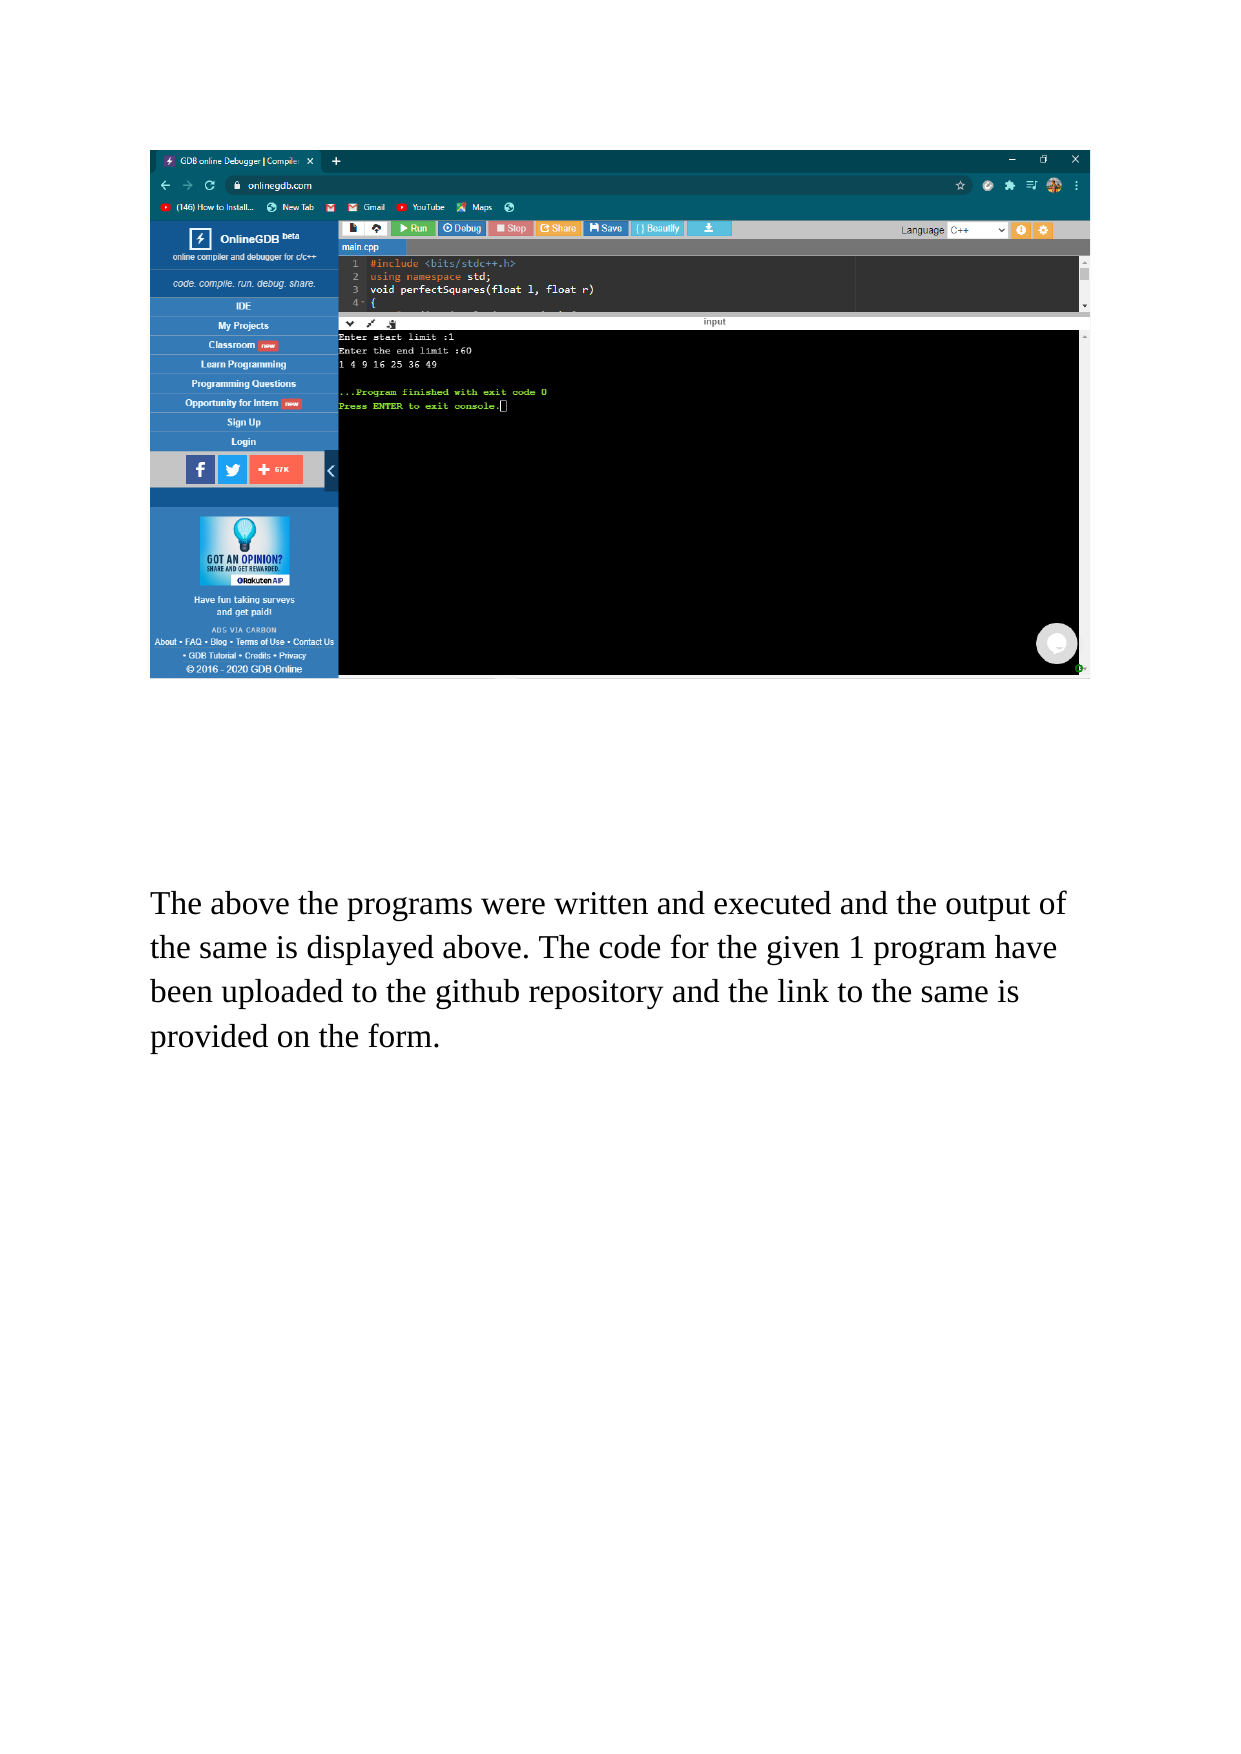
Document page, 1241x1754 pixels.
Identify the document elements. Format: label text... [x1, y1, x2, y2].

text The above the programs were written and executed and the output of the same is displayed above. The code for the given 1 program have been uploaded to the github repository and the link to the same is provided on the form. [150, 884, 1090, 1054]
picture [150, 150, 1091, 679]
